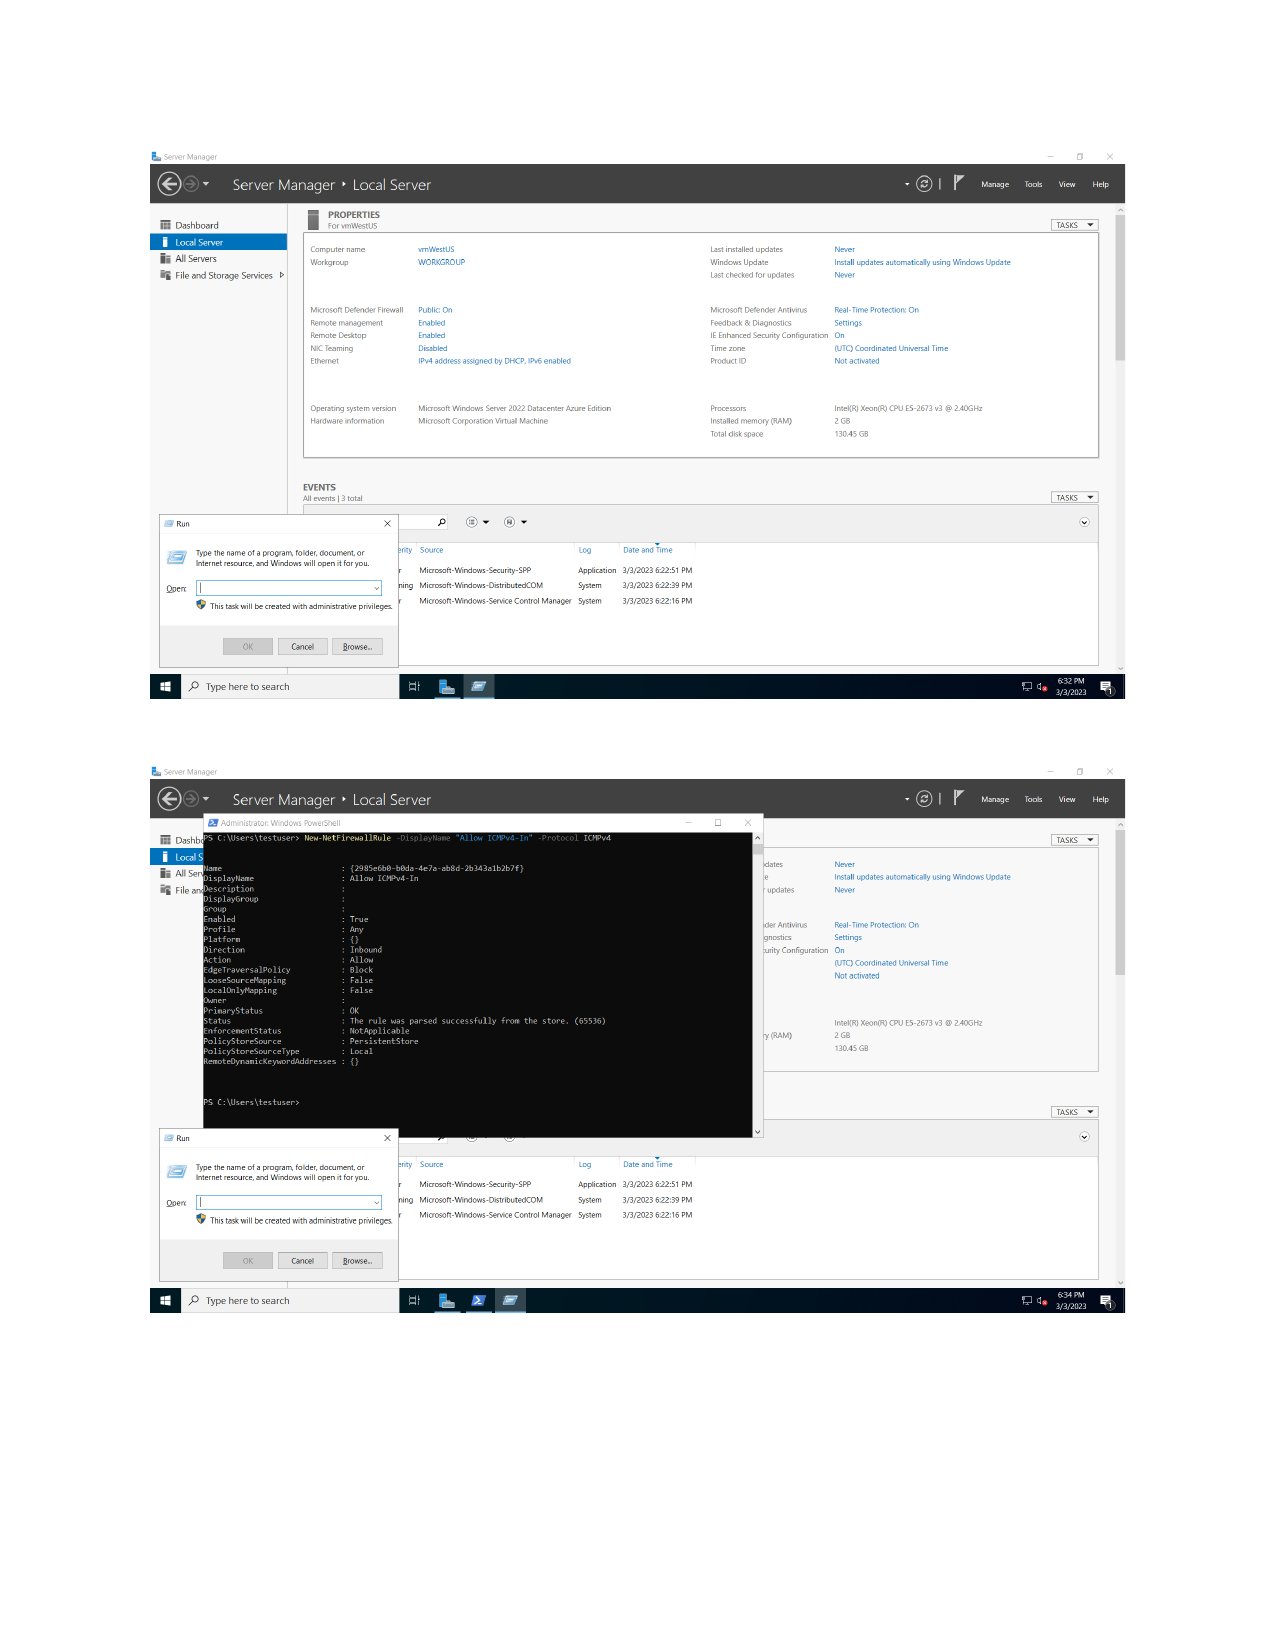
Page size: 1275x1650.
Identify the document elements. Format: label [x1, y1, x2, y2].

picture [150, 764, 1125, 1313]
picture [150, 150, 1125, 699]
